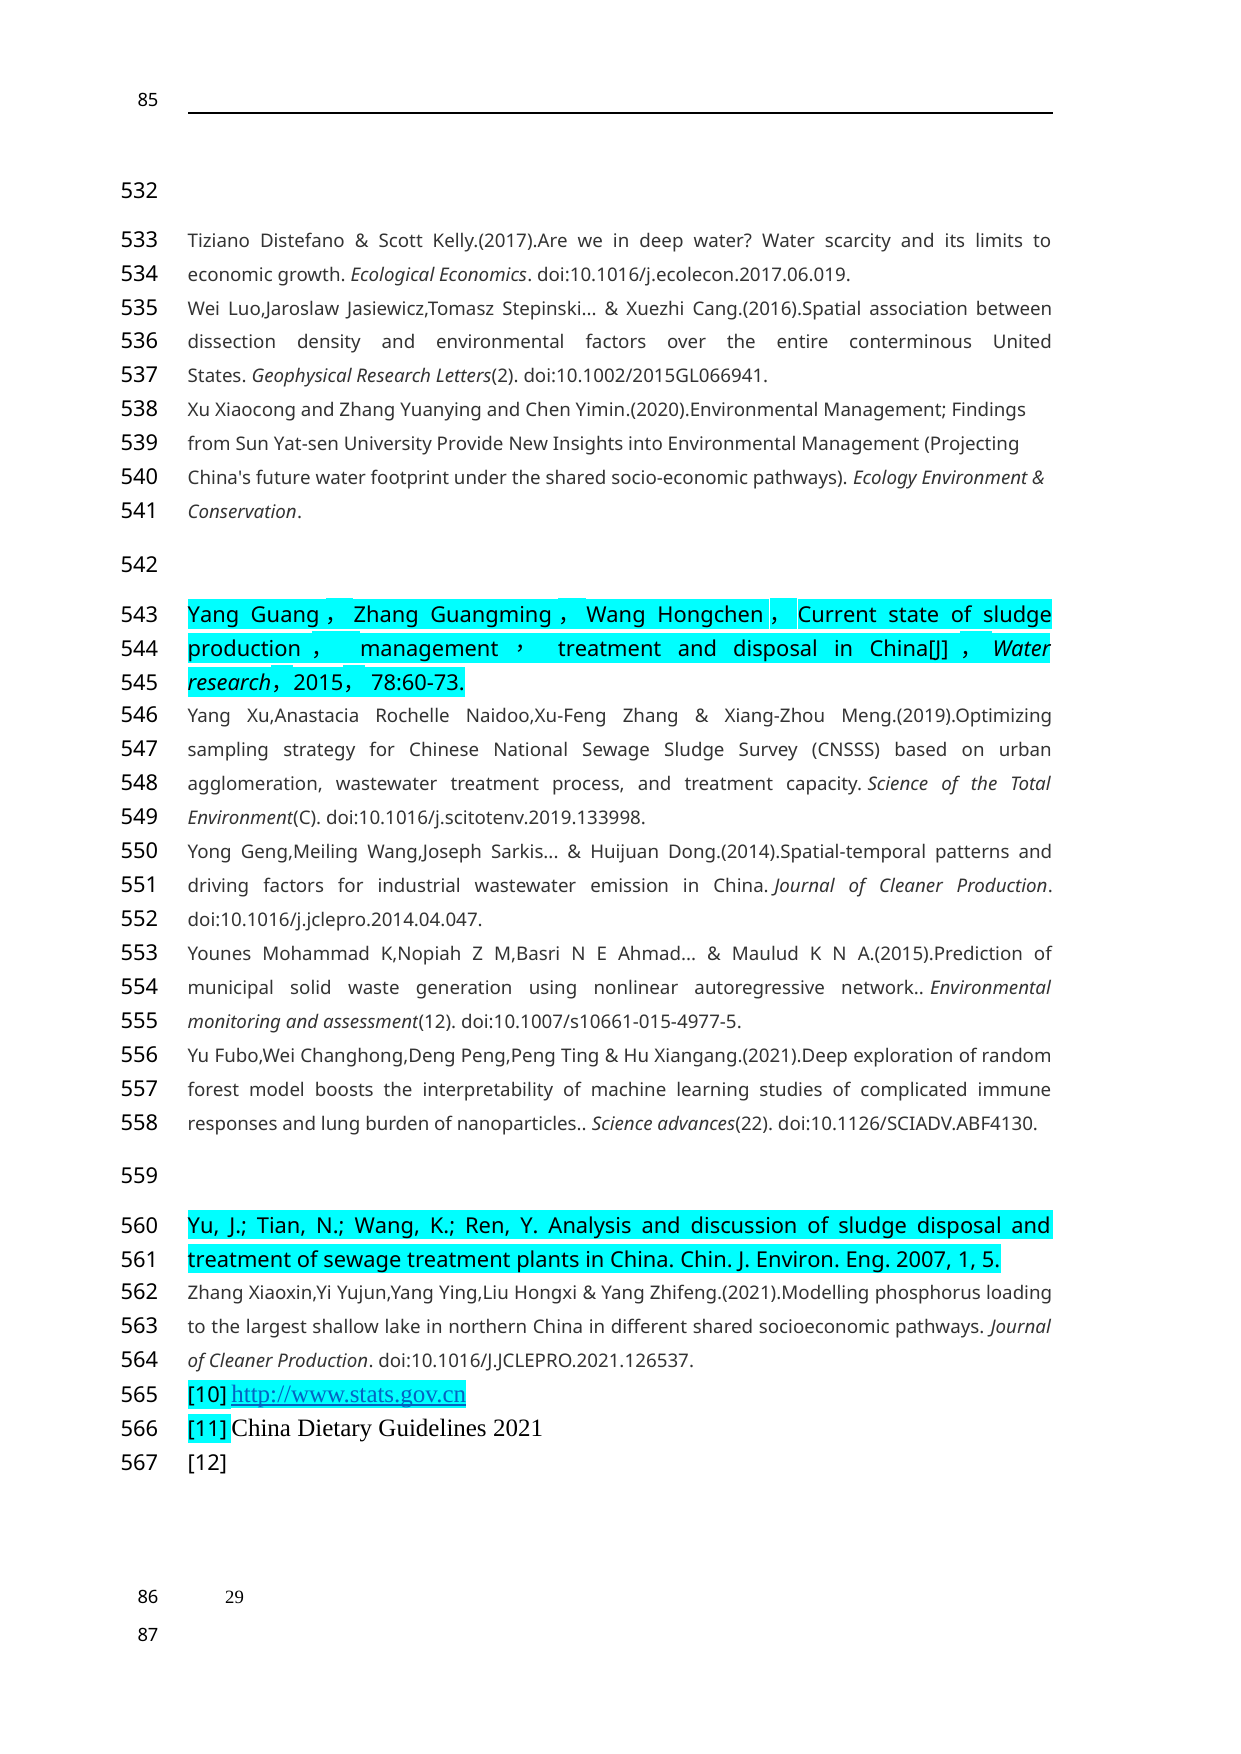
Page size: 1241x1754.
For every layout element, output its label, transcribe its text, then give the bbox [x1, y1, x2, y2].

text Yang Guang，Zhang Guangming，Wang Hongchen，Current state of sludge production， management， treatment and disposal in China[J]，Water research，2015， 78:60-73. [187, 596, 1053, 698]
text Younes Mohammad K,Nopiah Z M,Basri N E Ahmad... & Maulud K N A.(2015).Prediction of municipal solid waste generation using nonlinear autoregressive network.. Environmental monitoring and assessment(12). doi:10.1007/s10661-015-4977-5. [187, 948, 1053, 1038]
text Zhang Xiaoxin,Yi Yujun,Yang Ying,Liu Hongxi & Yang Zhifeng.(2021).Modelling phosphorus loading to the largest shallow lake in northern China in different shared socioeconomic pathways. Journal of Cleaner Production. doi:10.1016/J.JCLEPRO.2021.126537. [187, 1276, 1053, 1377]
list http://www.stats.gov.cn [187, 1377, 1053, 1411]
text Yu Fubo,Wei Changhong,Deng Peng,Peng Ting & Hu Xiangang.(2021).Deep exploration of random forest model boosts the interpretability of machine learning studies of complicated immune responses and lung burden of nanoparticles.. Science advances(22). doi:10.1126/SCIADV.ABF4130. [187, 1050, 1053, 1086]
text Yu, J.; Tian, N.; Wang, K.; Ren, Y. Analysis and discussion of sludge disposal and treatment of sewage treatment plants in China. Chin. J. Environ. Eng. 2007, 1, 5. [187, 1218, 1053, 1276]
text Xu Xiaocong and Zhang Yuanying and Chen Yimin.(2020).Environmental Management; Findings from Sun Yat-sen University Provide New Insights into Environmental Management (Projecting China's future water footprint under the shared socio-economic pathways). Ecology Environment & Conservation. [187, 393, 1053, 528]
text Yu Fubo,Wei Changhong,Deng Peng,Peng Ting & Hu Xiangang.(2021).Deep exploration of random forest model boosts the interpretability of machine learning studies of complicated immune responses and lung burden of nanoparticles.. Science advances(22). doi:10.1126/SCIADV.ABF4130. [187, 1087, 1053, 1140]
list China Dietary Guidelines 2021 [187, 1411, 1053, 1445]
text Yong Geng,Meiling Wang,Joseph Sarkis... & Huijuan Dong.(2014).Spatial-temporal patterns and driving factors for industrial wastewater emission in China. Journal of Cleaner Production. doi:10.1016/j.jclepro.2014.04.047. [187, 846, 1053, 936]
text Yang Xu,Anastacia Rochelle Naidoo,Xu-Feng Zhang & Xiang-Zhou Meng.(2019).Optimizing sampling strategy for Chinese National Sewage Sludge Survey (CNSSS) based on urban agglomeration, wastewater treatment process, and treatment capacity. Science of the Total Environment(C). doi:10.1016/j.scitotenv.2019.133998. [187, 710, 1053, 834]
